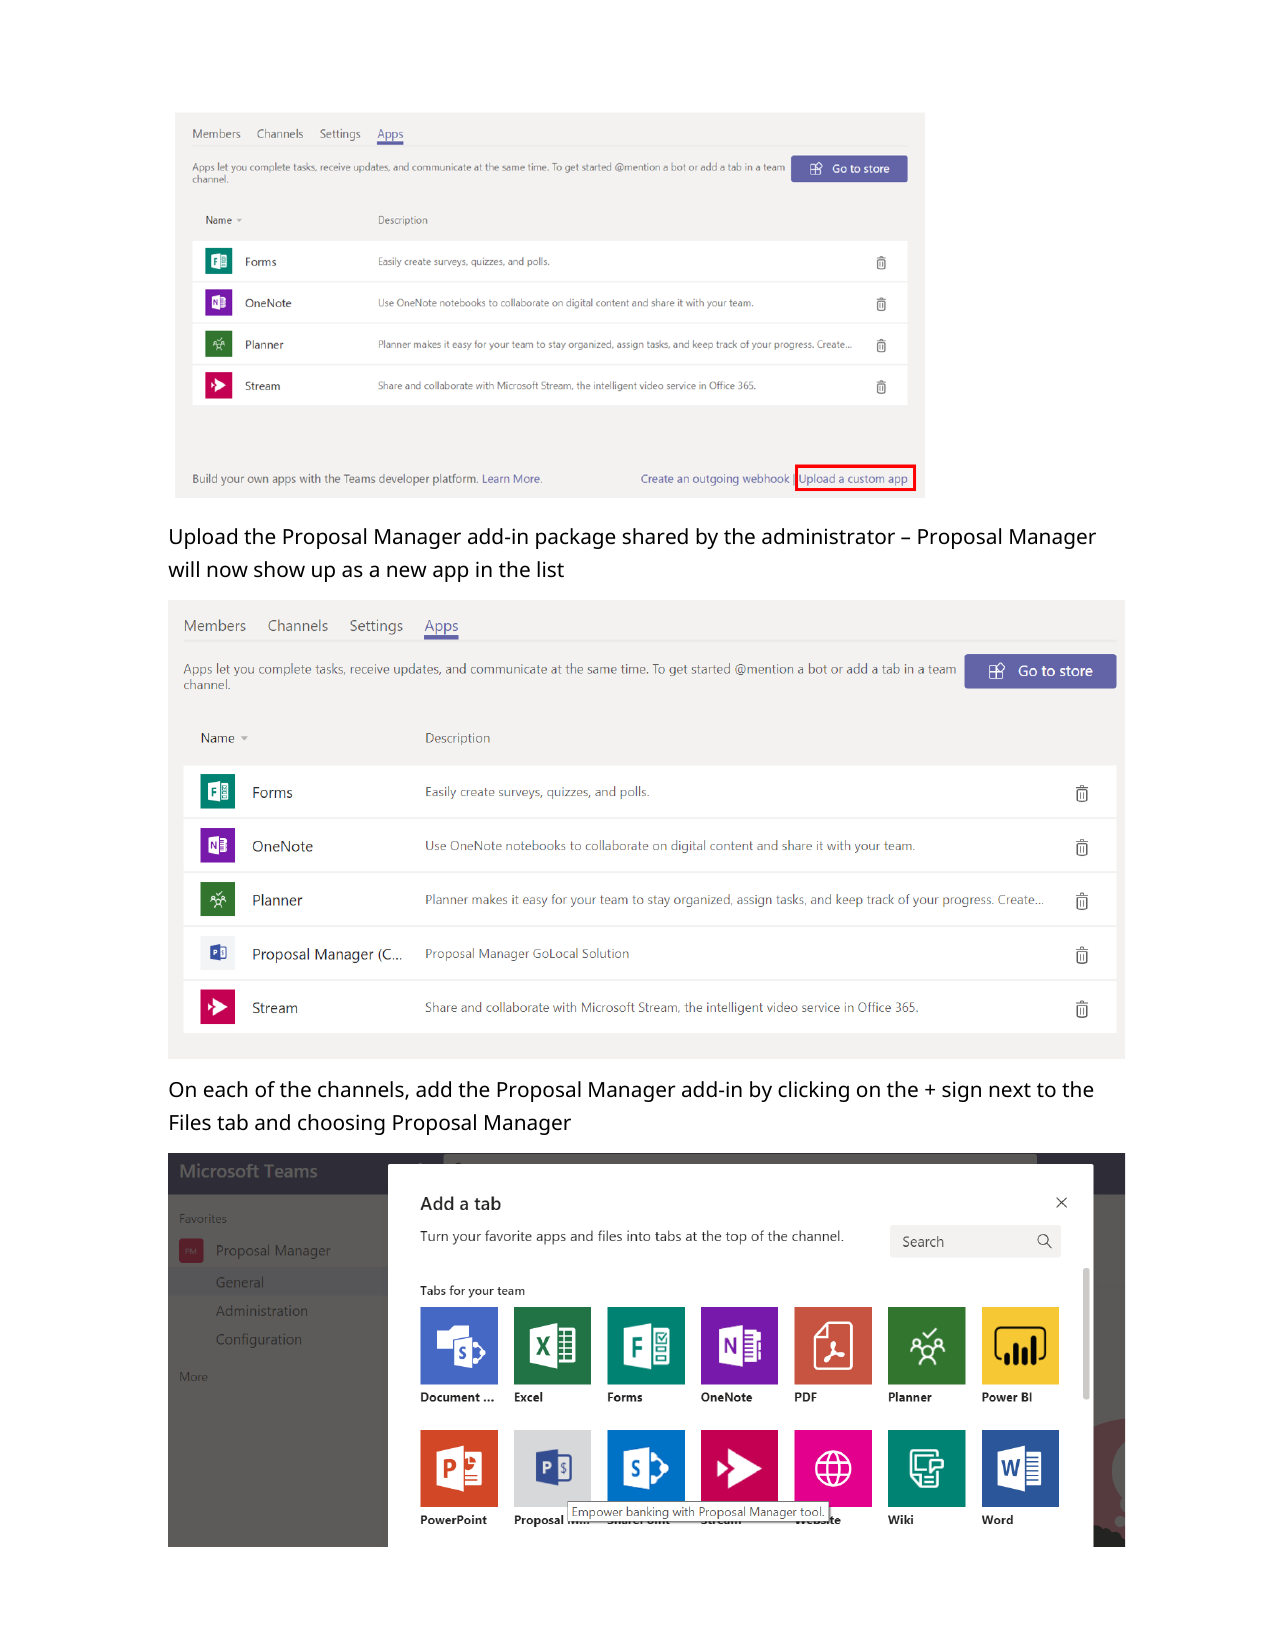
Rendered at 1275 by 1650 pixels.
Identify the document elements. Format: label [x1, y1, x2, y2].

picture [168, 1153, 1125, 1547]
picture [168, 600, 1125, 1059]
table_header [157, 96, 1125, 1563]
picture [168, 108, 936, 505]
